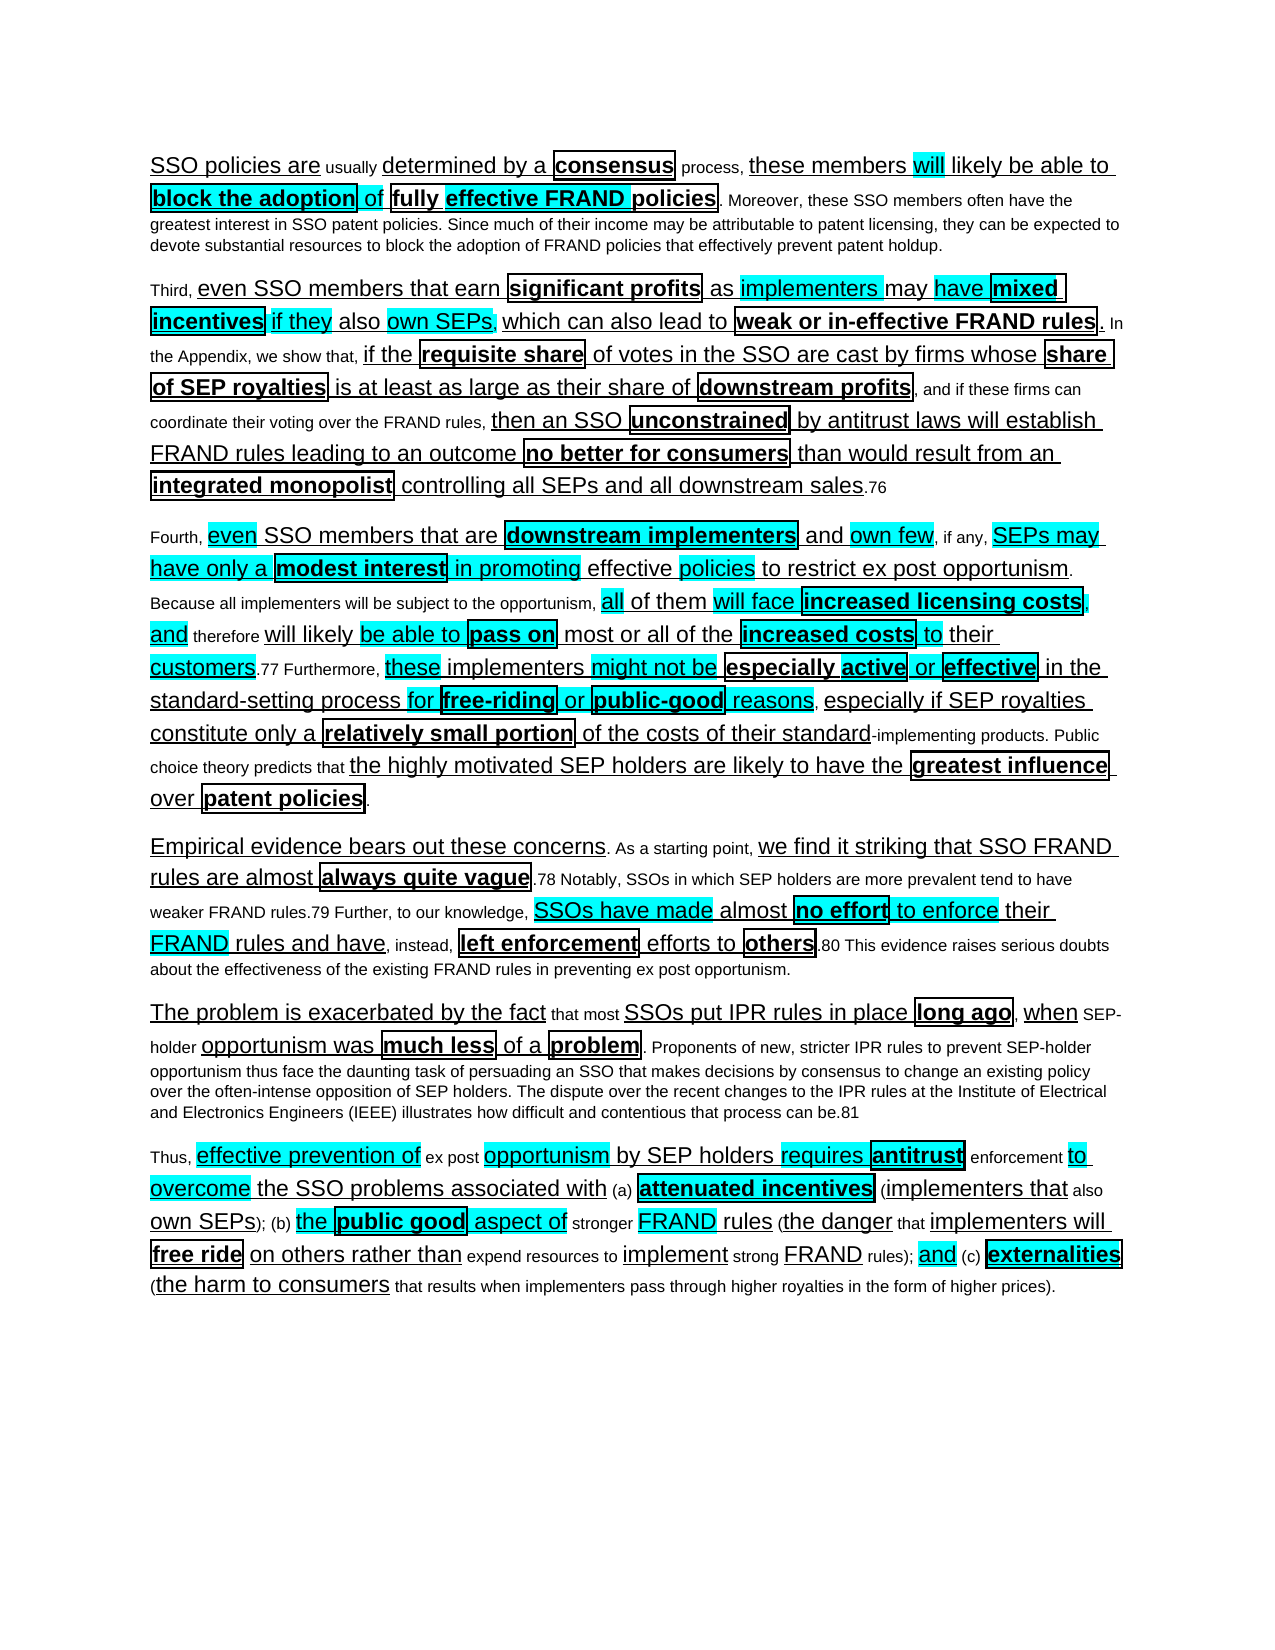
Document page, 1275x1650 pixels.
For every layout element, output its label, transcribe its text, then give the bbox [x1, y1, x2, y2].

text Thus, effective prevention of ex post opportunism by SEP holders requires antitrust enforcement to overcome the SSO problems associated with (a) attenuated incentives (implementers that also own SEPs); (b) the public good aspect of stronger FRAND rules (the danger that implementers will free ride on others rather than expend resources to implement strong FRAND rules); and (c) externalities (the harm to consumers that results when implementers pass through higher royalties in the form of higher prices). [150, 1140, 1125, 1298]
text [150, 150, 1125, 255]
text Fourth, even SSO members that are downstream implementers and own few, if any, SEPs may have only a modest interest in promoting effective policies to restrict ex post opportunism. Because all implementers will be subject to the opportunism, all of them will face increased licensing costs, and therefore will likely be able to pass on most or all of the increased costs to their customers.77 Furthermore, these implementers might not be especially active or effective in the standard-setting process for free-riding or public-good reasons, especially if SEP royalties constitute only a relatively small portion of the costs of their standard-implementing products. Public choice theory predicts that the highly motivated SEP holders are likely to have the greatest influence over patent policies. [150, 520, 1125, 814]
text Third, even SSO members that earn significant profits as implementers may have mixed incentives if they also own SEPs, which can also lead to weak or in-effective FRAND rules. In the Appendix, we show that, if the requisite share of votes in the SSO are cast by firms whose share of SEP royalties is at least as large as their share of downstream profits, and if these firms can coordinate their voting over the FRAND rules, then an SSO unconstrained by antitrust laws will establish FRAND rules leading to an outcome no better for consumers than would result from an integrated monopolist controlling all SEPs and all downstream sales.76 [150, 273, 1125, 501]
text Empirical evidence bears out these concerns. As a starting point, we find it striking that SSO FRAND rules are almost always quite vague.78 Notably, SSOs in which SEP holders are more prevalent tend to have weaker FRAND rules.79 Further, to our knowledge, SSOs have made almost no effort to enforce their FRAND rules and have, instead, left enforcement efforts to others.80 This evidence raises serious doubts about the effectiveness of the existing FRAND rules in preventing ex post opportunism. [150, 833, 1125, 978]
text The problem is exacerbated by the fact that most SSOs put IPR rules in place long ago, when SEP-holder opportunism was much less of a problem. Proponents of new, stricter IPR rules to prevent SEP-holder opportunism thus face the daunting task of persuading an SSO that makes decisions by consensus to change an existing policy over the often-intense opposition of SEP holders. The dispute over the recent changes to the IPR rules at the Institute of Electrical and Electronics Engineers (IEEE) illustrates how difficult and contentious that process can be.81 [150, 997, 1125, 1122]
